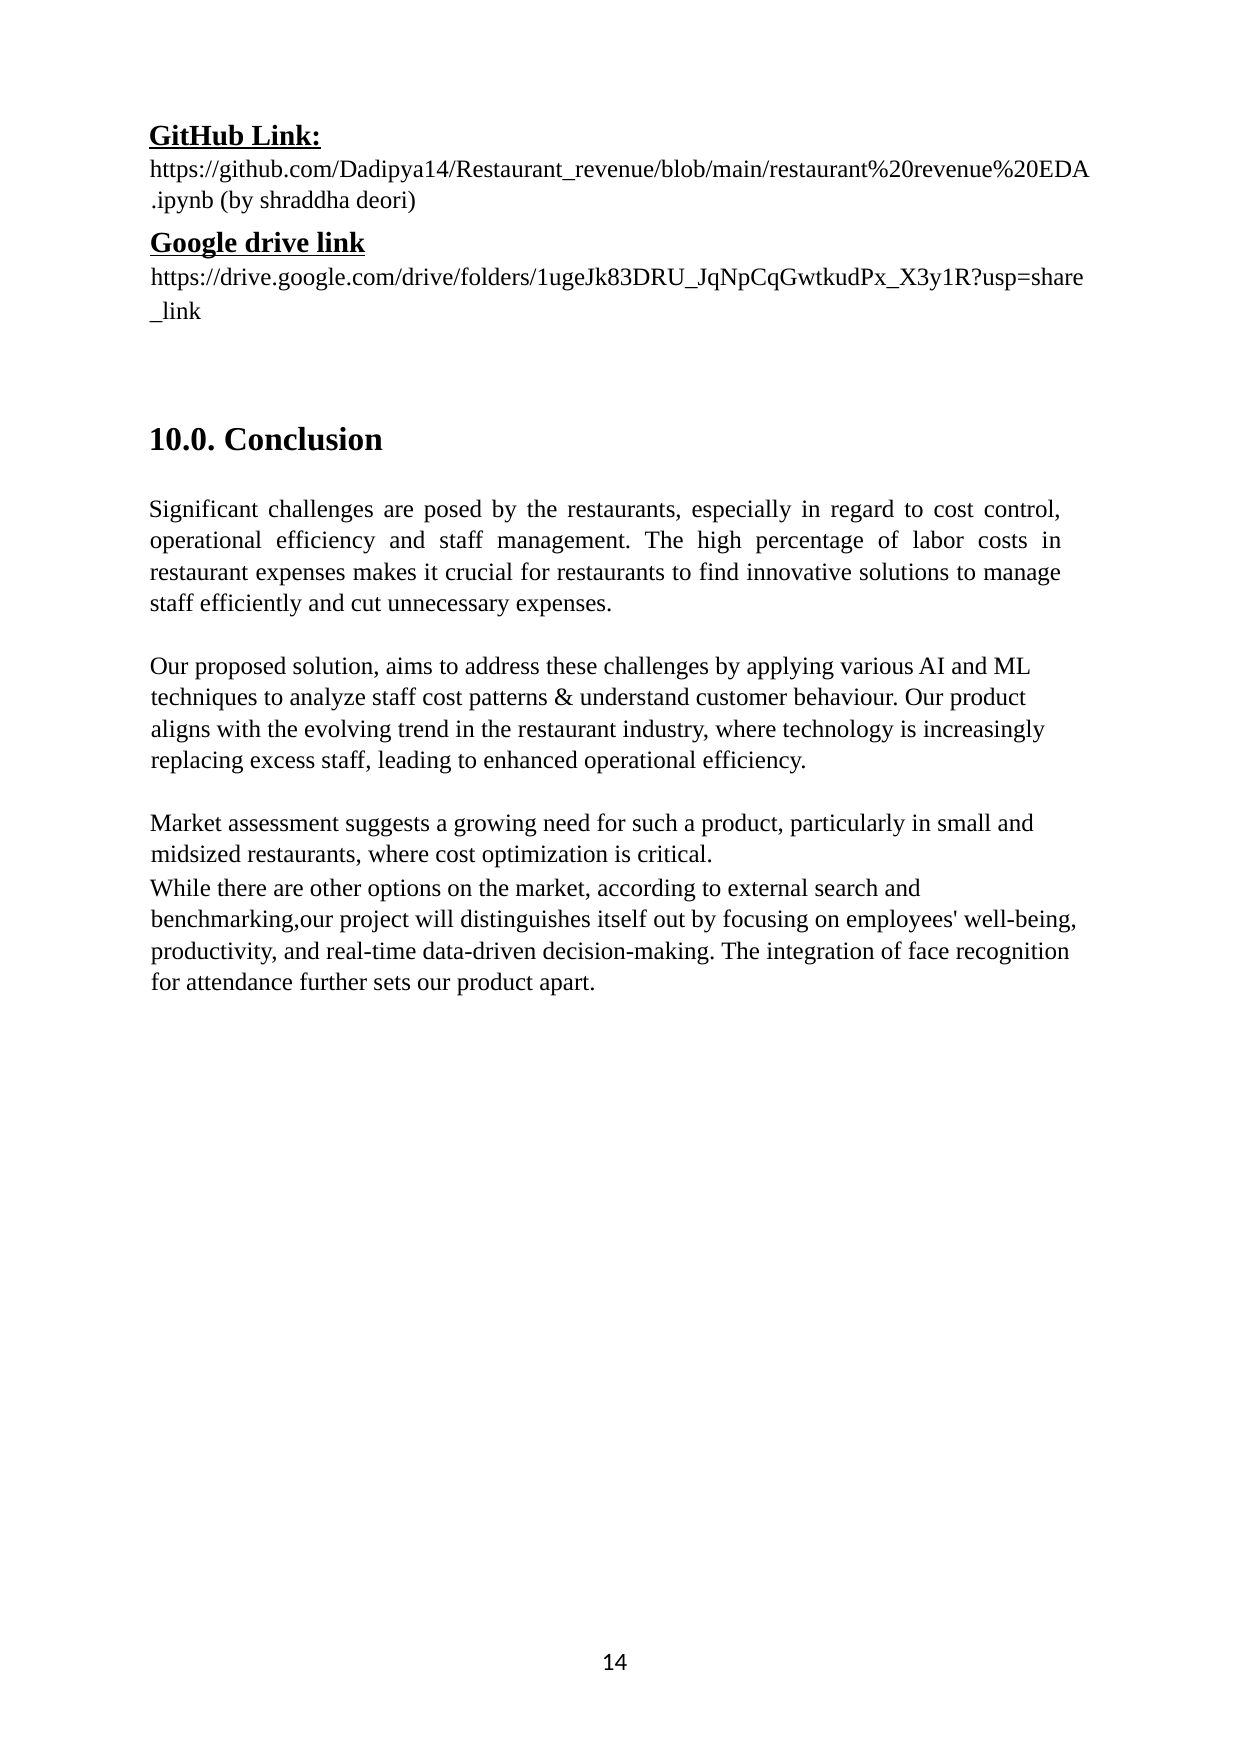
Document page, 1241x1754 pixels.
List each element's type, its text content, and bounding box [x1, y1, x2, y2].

text Our proposed solution, aims to address these challenges by applying various AI and ML techniques to analyze staff cost patterns & understand customer behaviour. Our product aligns with the evolving trend in the restaurant industry, where technology is increasingly replacing excess staff, leading to enhanced operational efficiency. [149, 651, 1090, 774]
text https://github.com/Dadipya14/Restaurant_revenue/blob/main/restaurant%20revenue%20EDA .ipynb (by shraddha deori) [149, 154, 1090, 214]
text _link [149, 296, 1090, 325]
text Significant challenges are posed by the restaurants, especially in regard to cost control, operational efficiency and staff management. The high percentage of labor costs in restaurant expenses makes it crucial for restaurants to find innovative solutions to manage staff efficiently and cut unnecessary expenses. [148, 494, 1062, 617]
subtitle 10.0. Conclusion [148, 419, 1090, 457]
text While there are other options on the market, according to external search and benchmarking,our project will distinguishes itself out by focusing on employees' well-being, productivity, and real-time data-driven decision-making. The integration of face recognition for attendance further sets our product apart. [149, 873, 1090, 996]
text Market assessment suggests a growing need for such a product, particularly in small and midsized restaurants, where cost optimization is critical. [149, 808, 1090, 868]
text GitHub Link: [148, 118, 1117, 152]
text Google drive link https://drive.google.com/drive/folders/1ugeJk83DRU_JqNpCqGwtkudPx_X3y1R?usp=share [149, 226, 1090, 290]
